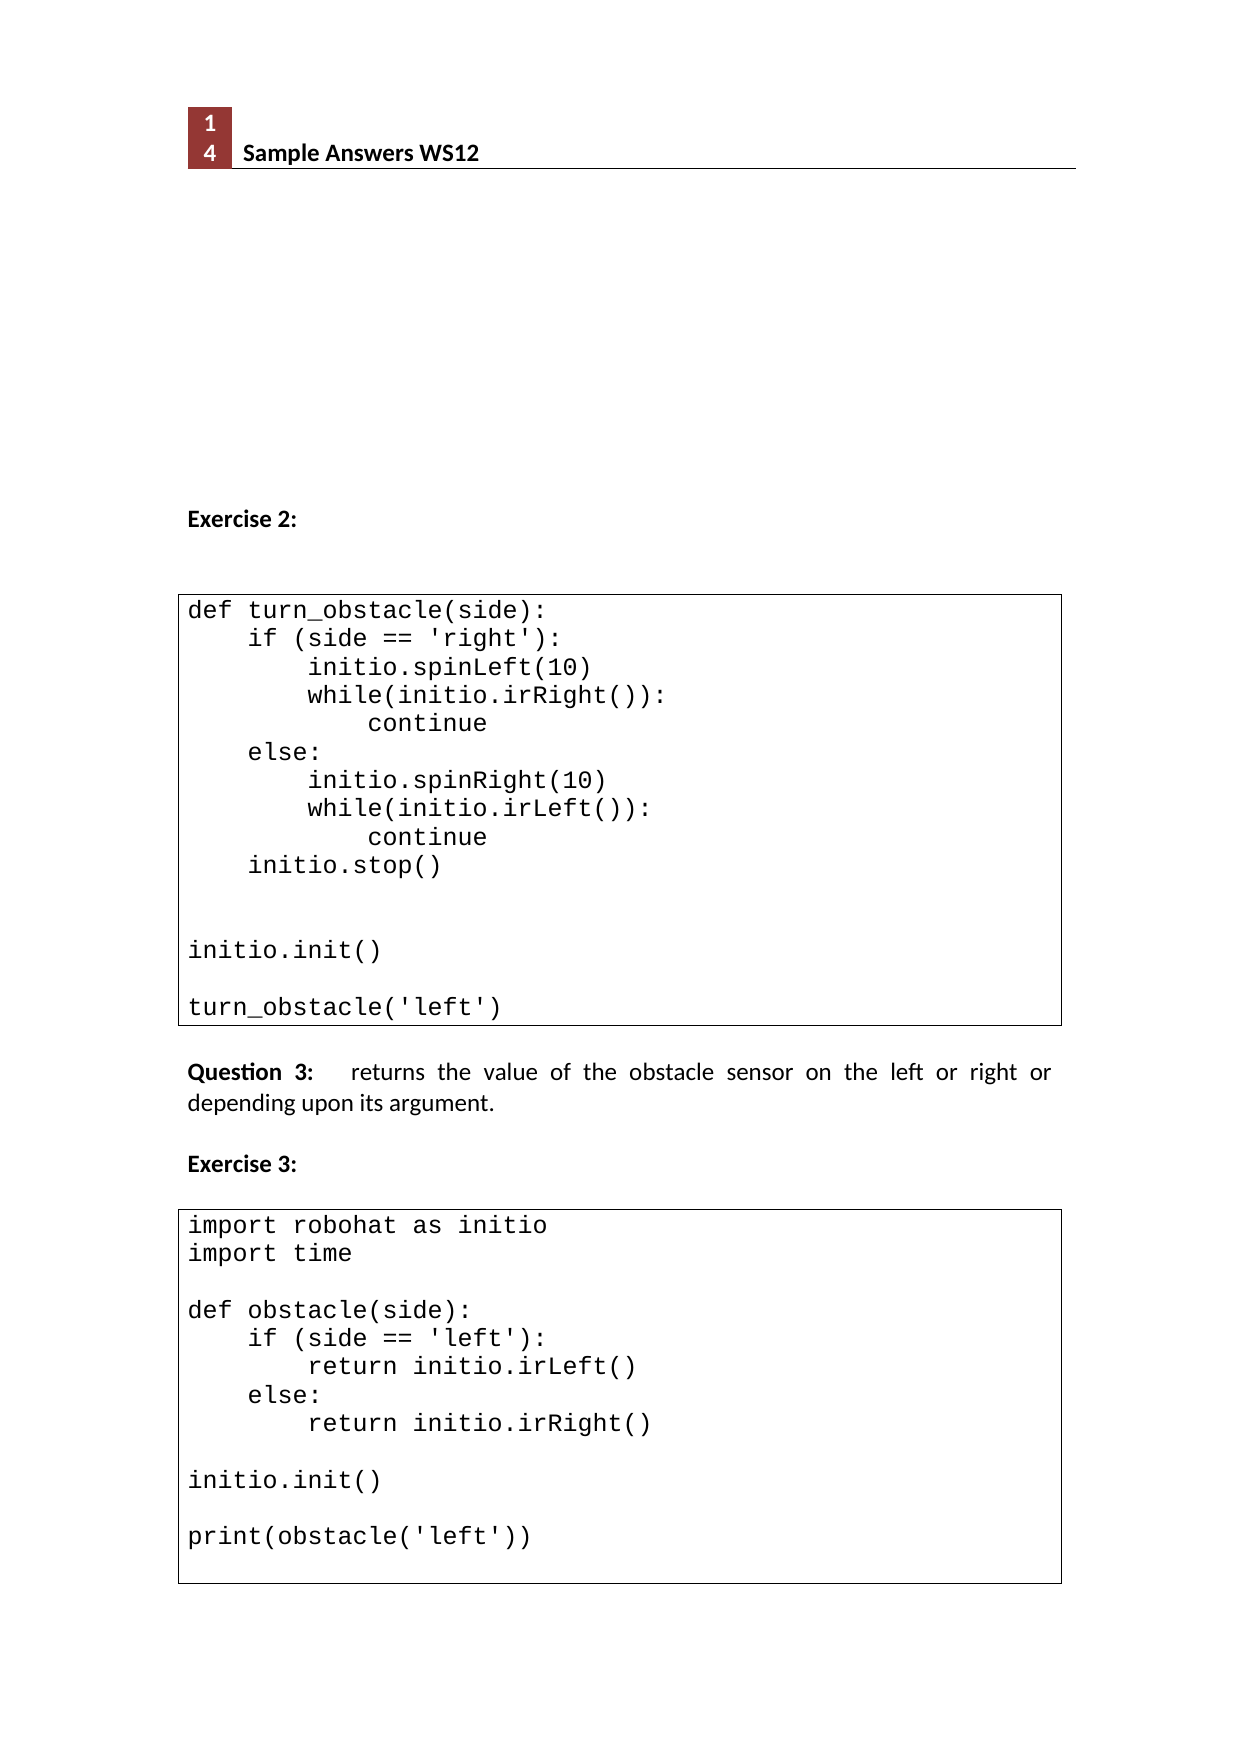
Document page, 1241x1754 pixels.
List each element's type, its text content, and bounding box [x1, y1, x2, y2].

text initio.init() [187, 938, 1053, 966]
text Exercise 3: [187, 1148, 1053, 1179]
text continue [187, 711, 1053, 739]
text def obstacle(side): [187, 1297, 1053, 1326]
text Question 3: returns the value of the obstacle sensor on the left or right or depending upon its argument. [187, 1057, 1053, 1118]
text import robohat as initio [179, 1210, 1061, 1241]
text turn_obstacle('left') [179, 991, 1061, 1025]
text if (side == 'right'): [187, 626, 1053, 654]
text Exercise 2: [187, 503, 1053, 533]
text continue [187, 824, 1053, 852]
text return initio.irLeft() [187, 1354, 1053, 1382]
text initio.spinRight(10) [187, 767, 1053, 796]
text else: [187, 1382, 1053, 1411]
text initio.spinLeft(10) [187, 654, 1053, 682]
text initio.init() [187, 1467, 1053, 1496]
text import time [187, 1241, 1053, 1269]
text return initio.irRight() [187, 1411, 1053, 1439]
text else: [187, 739, 1053, 767]
text while(initio.irRight()): [187, 682, 1053, 711]
text if (side == 'left'): [187, 1326, 1053, 1354]
text print(obstacle('left')) [187, 1524, 1053, 1552]
text def turn_obstacle(side): [179, 595, 1061, 626]
text initio.stop() [187, 852, 1053, 881]
text while(initio.irLeft()): [187, 796, 1053, 824]
